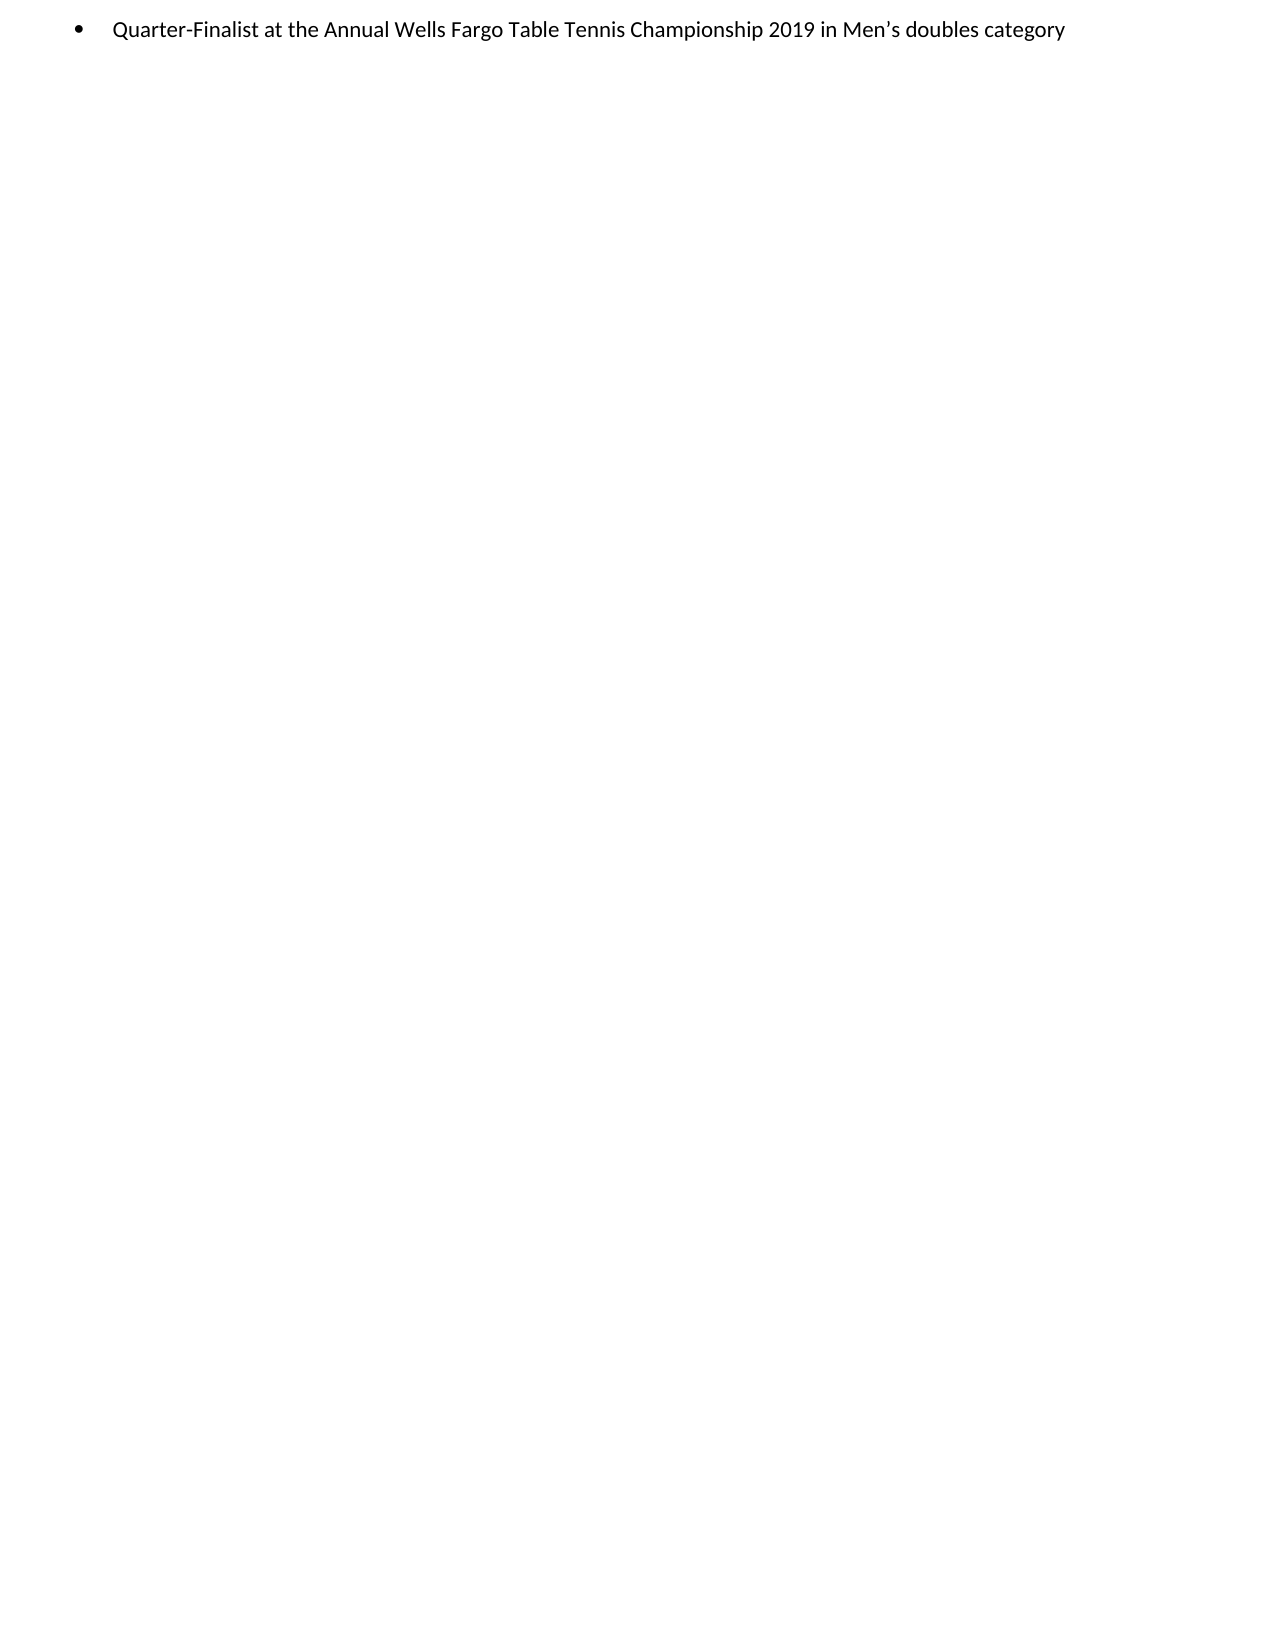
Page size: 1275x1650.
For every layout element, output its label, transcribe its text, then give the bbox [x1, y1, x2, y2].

list Quarter-Finalist at the Annual Wells Fargo Table Tennis Championship 2019 in Men’s doubles category [75, 15, 1200, 43]
